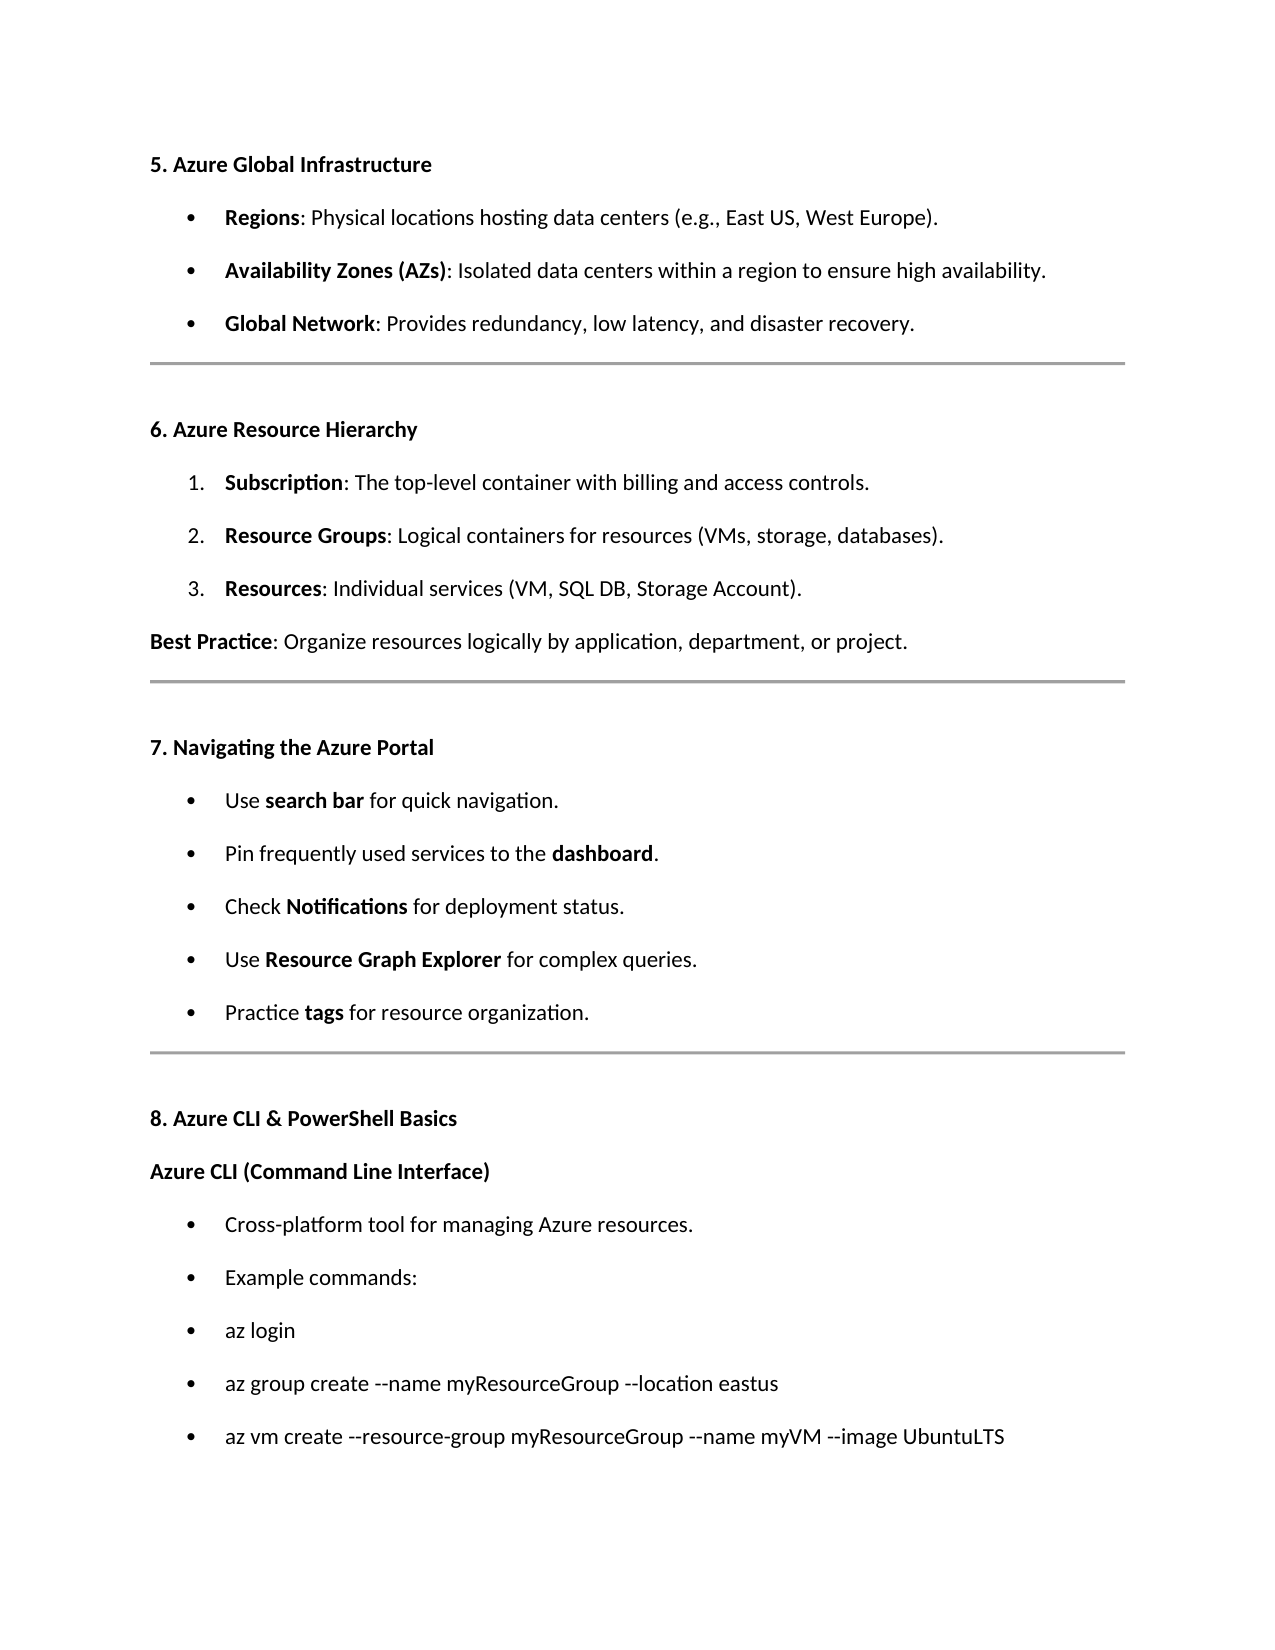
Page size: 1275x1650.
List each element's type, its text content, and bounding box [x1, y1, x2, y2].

text 8. Azure CLI & PowerShell Basics [150, 1104, 1125, 1132]
list Resource Groups: Logical containers for resources (VMs, storage, databases). [187, 521, 1125, 549]
list Subscription: The top-level container with billing and access controls. [187, 468, 1125, 496]
text Azure CLI (Command Line Interface) [150, 1157, 1125, 1185]
text Best Practice: Organize resources logically by application, department, or project. [150, 627, 1125, 655]
text 6. Azure Resource Hierarchy [150, 415, 1125, 443]
list Check Notifications for deployment status. [187, 892, 1125, 920]
list Regions: Physical locations hosting data centers (e.g., East US, West Europe). [187, 203, 1125, 231]
list Use Resource Graph Explorer for complex queries. [187, 945, 1125, 973]
list Example commands: [187, 1263, 1125, 1291]
list az login [187, 1316, 1125, 1344]
list Availability Zones (AZs): Isolated data centers within a region to ensure high availability. [187, 256, 1125, 284]
list Practice tags for resource organization. [187, 998, 1125, 1026]
list Resources: Individual services (VM, SQL DB, Storage Account). [187, 574, 1125, 602]
list Global Network: Provides redundancy, low latency, and disaster recovery. [187, 309, 1125, 337]
list az group create --name myResourceGroup --location eastus [187, 1369, 1125, 1397]
list Pin frequently used services to the dashboard. [187, 839, 1125, 867]
list az vm create --resource-group myResourceGroup --name myVM --image UbuntuLTS [187, 1422, 1125, 1451]
text 5. Azure Global Infrastructure [150, 150, 1125, 178]
list Use search bar for quick navigation. [187, 786, 1125, 814]
list Cross-platform tool for managing Azure resources. [187, 1210, 1125, 1238]
text 7. Navigating the Azure Portal [150, 733, 1125, 761]
